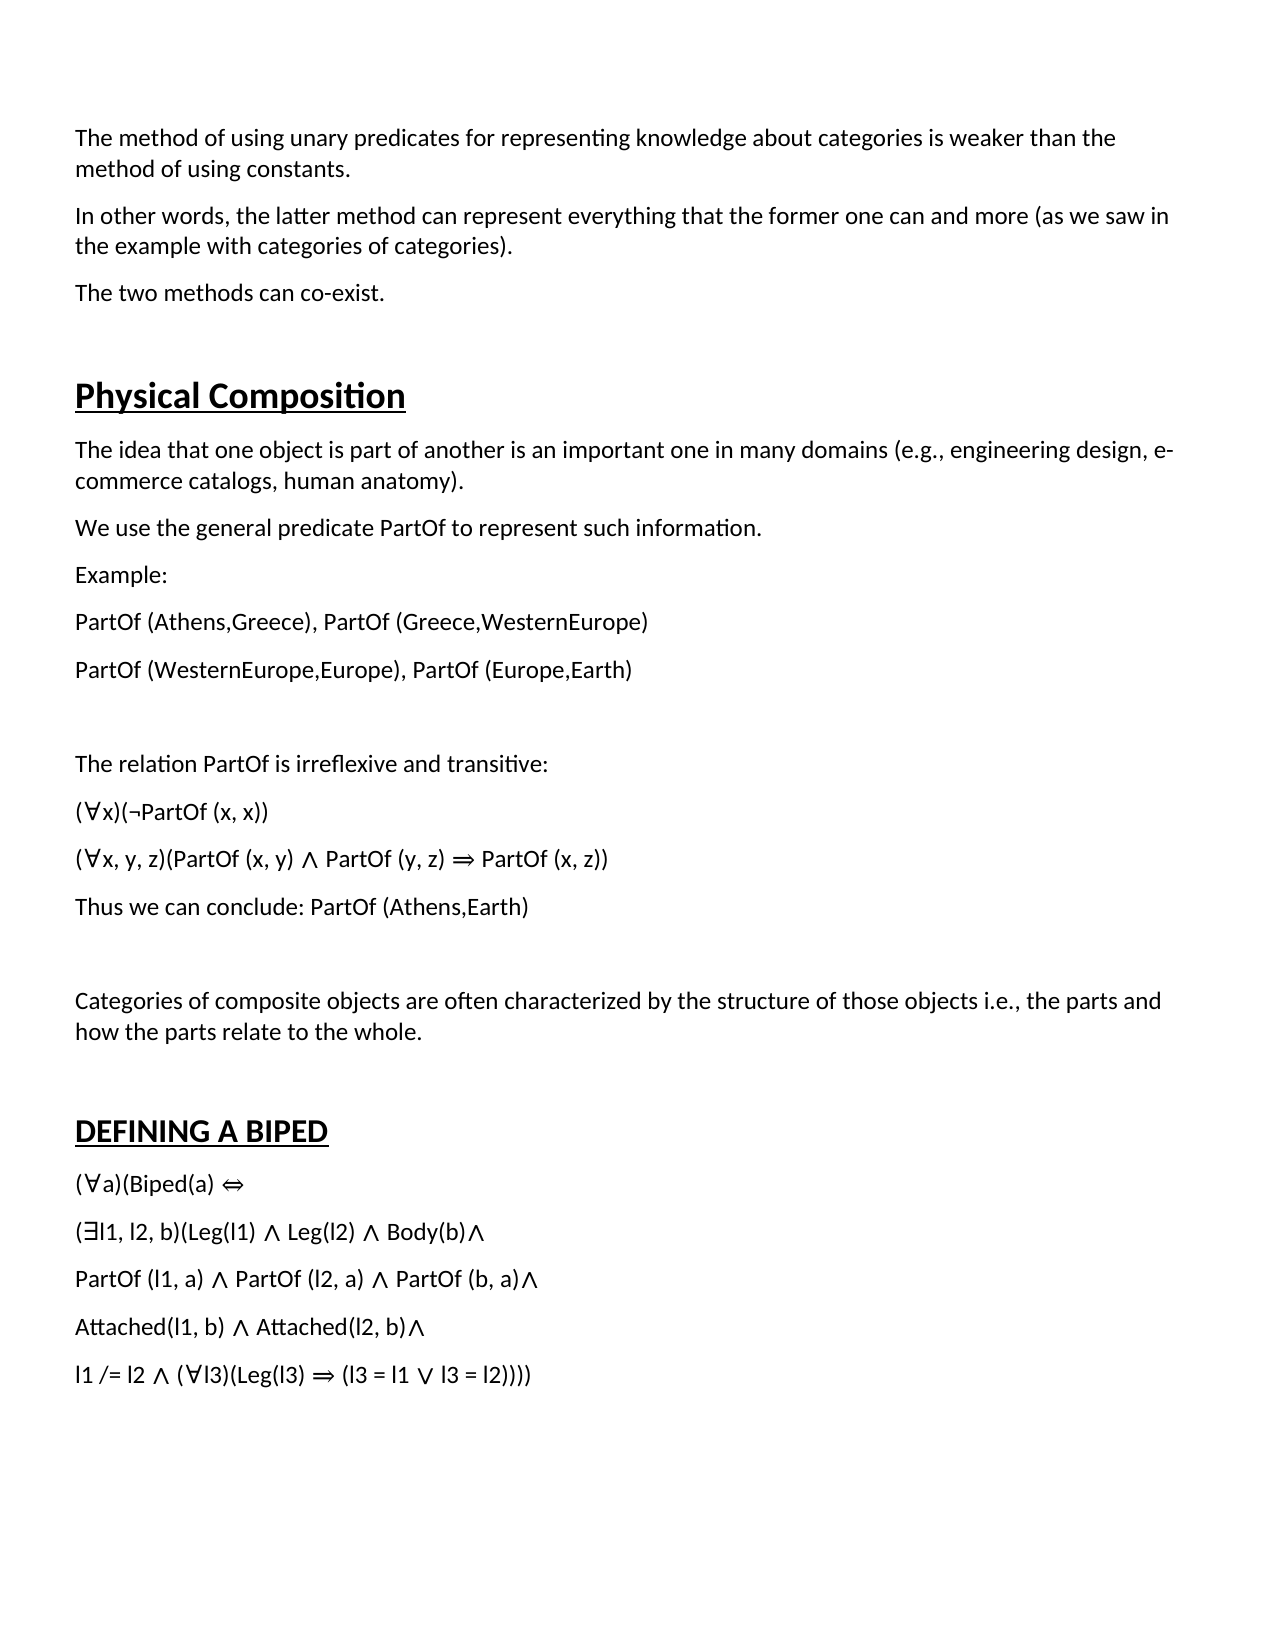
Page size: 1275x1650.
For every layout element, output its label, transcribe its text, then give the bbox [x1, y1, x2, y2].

text (∀x, y, z)(PartOf (x, y) ∧ PartOf (y, z) ⇒ PartOf (x, z)) [75, 843, 1200, 874]
text Categories of composite objects are often characterized by the structure of those objects i.e., the parts and how the parts relate to the whole. [75, 985, 1200, 1046]
text Thus we can conclude: PartOf (Athens,Earth) [75, 891, 1200, 921]
text PartOf (l1, a) ∧ PartOf (l2, a) ∧ PartOf (b, a)∧ [75, 1263, 1200, 1294]
text The method of using unary predicates for representing knowledge about categories is weaker than the method of using constants. [75, 122, 1200, 183]
text Example: [75, 559, 1200, 590]
text DEFINING A BIPED [75, 1110, 1200, 1151]
text (∀a)(Biped(a) ⇔ [75, 1167, 1200, 1198]
text The idea that one object is part of another is an important one in many domains (e.g., engineering design, e-commerce catalogs, human anatomy). [75, 434, 1200, 496]
text (∃l1, l2, b)(Leg(l1) ∧ Leg(l2) ∧ Body(b)∧ [75, 1215, 1200, 1246]
text The two methods can co-exist. [75, 278, 1200, 308]
text PartOf (Athens,Greece), PartOf (Greece,WesternEurope) [75, 607, 1200, 637]
text (∀x)(¬PartOf (x, x)) [75, 795, 1200, 826]
text Physical Composition [75, 372, 1200, 418]
text PartOf (WesternEurope,Europe), PartOf (Europe,Earth) [75, 654, 1200, 684]
text Attached(l1, b) ∧ Attached(l2, b)∧ [75, 1311, 1200, 1342]
text l1 /= l2 ∧ (∀l3)(Leg(l3) ⇒ (l3 = l1 ∨ l3 = l2)))) [75, 1358, 1200, 1389]
text In other words, the latter method can represent everything that the former one can and more (as we saw in the example with categories of categories). [75, 200, 1200, 261]
text We use the general predicate PartOf to represent such information. [75, 512, 1200, 543]
text The relation PartOf is irreflexive and transitive: [75, 748, 1200, 779]
